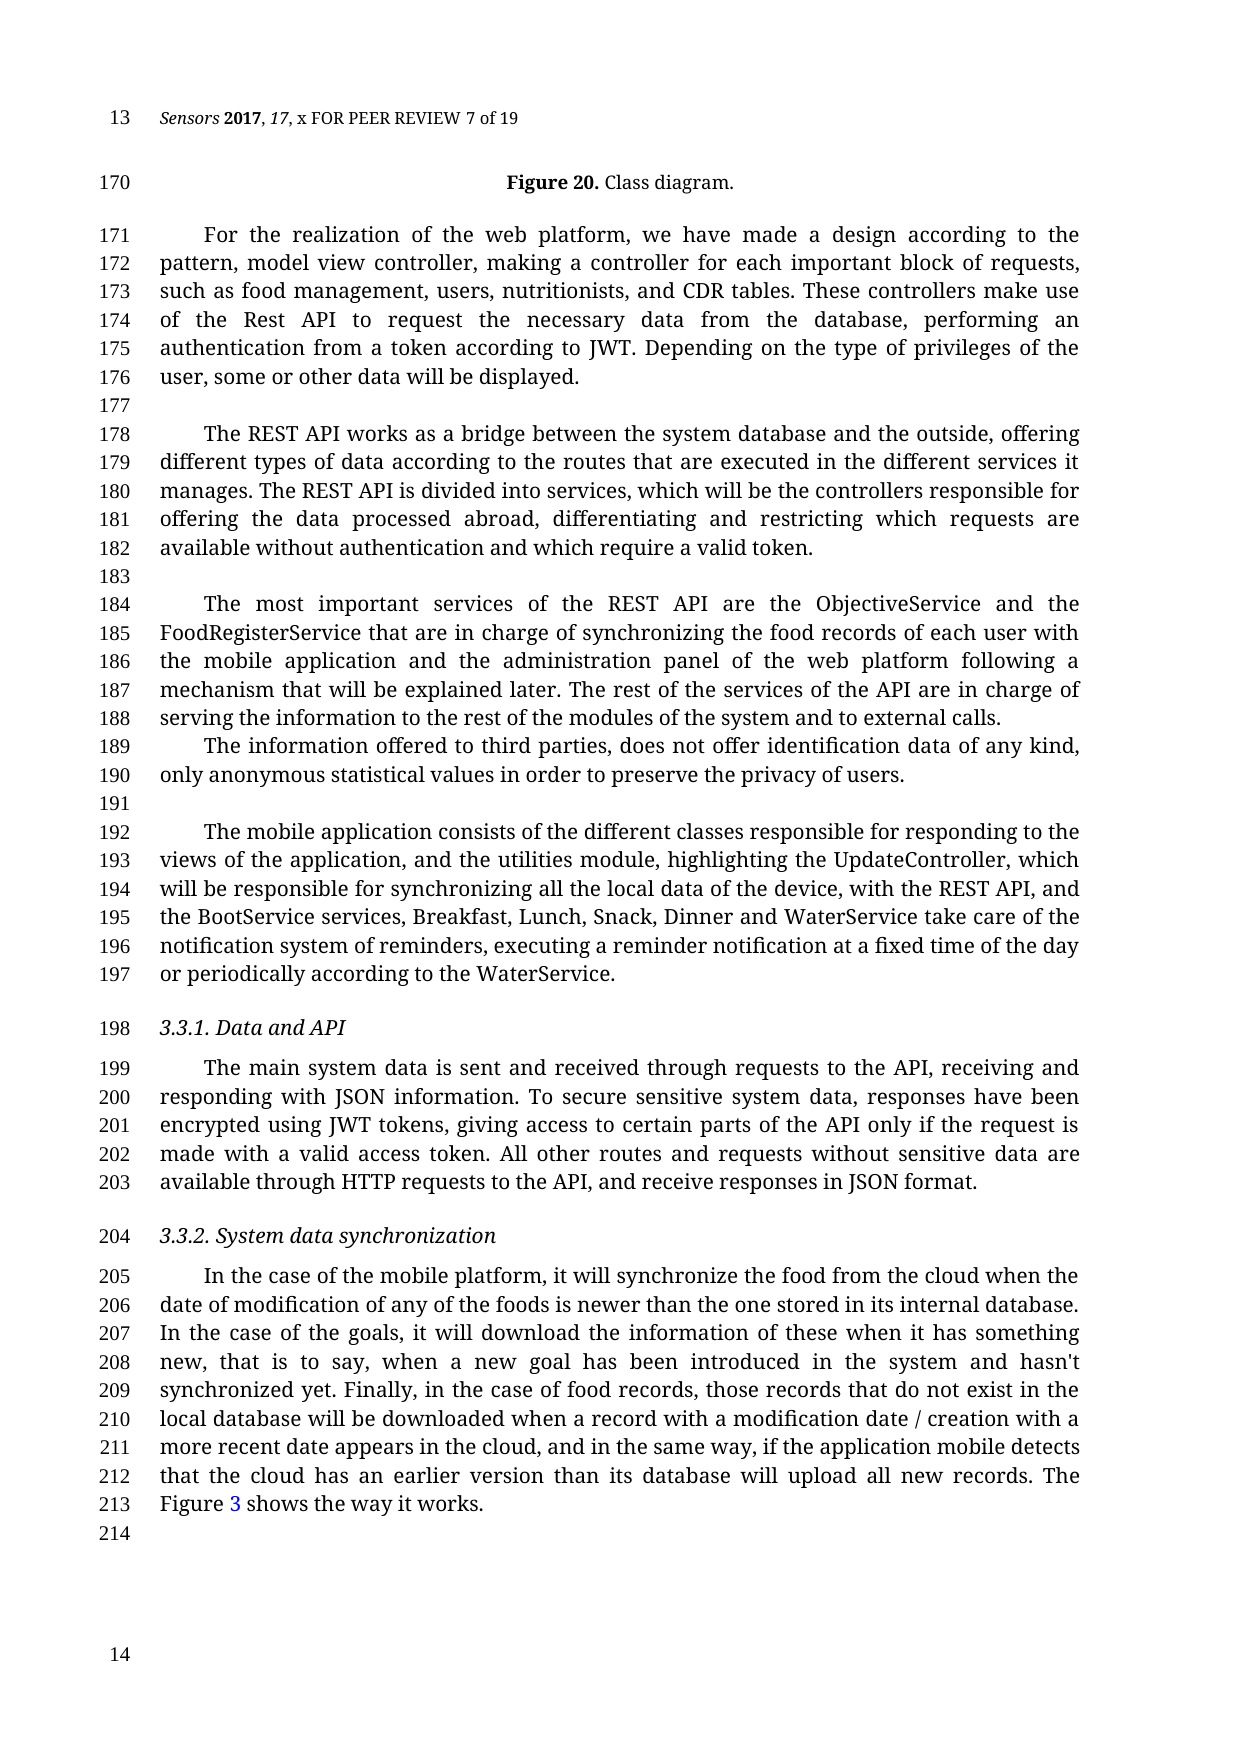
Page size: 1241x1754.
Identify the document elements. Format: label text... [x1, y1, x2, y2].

subtitle 3.3.2. System data synchronization [159, 1221, 1081, 1249]
text The information offered to third parties, does not offer identification data of any kind, only anonymous statistical values ​​in order to preserve the privacy of users. [159, 732, 1081, 788]
subtitle 3.3.1. Data and API [159, 1013, 1081, 1041]
text The REST API works as a bridge between the system database and the outside, offering different types of data according to the routes that are executed in the different services it manages. The REST API is divided into services, which will be the controllers responsible for offering the data processed abroad, differentiating and restricting which requests are available without authentication and which require a valid token. [159, 419, 1081, 561]
text The mobile application consists of the different classes responsible for responding to the views of the application, and the utilities module, highlighting the UpdateController, which will be responsible for synchronizing all the local data of the device, with the REST API, and the BootService services, Breakfast, Lunch, Snack, Dinner and WaterService take care of the notification system of reminders, executing a reminder notification at a fixed time of the day or periodically according to the WaterService. [159, 817, 1081, 988]
text In the case of the mobile platform, it will synchronize the food from the cloud when the date of modification of any of the foods is newer than the one stored in its internal database. In the case of the goals, it will download the information of these when it has something new, that is to say, when a new goal has been introduced in the system and hasn't synchronized yet. Finally, in the case of food records, those records that do not exist in the local database will be downloaded when a record with a modification date / creation with a more recent date appears in the cloud, and in the same way, if the application mobile detects that the cloud has an earlier version than its database will upload all new records. The Figure 3 shows the way it works. [159, 1262, 1081, 1518]
text For the realization of the web platform, we have made a design according to the pattern, model view controller, making a controller for each important block of requests, such as food management, users, nutritionists, and CDR tables. These controllers make use of the Rest API to request the necessary data from the database, performing an authentication from a token according to JWT. Depending on the type of privileges of the user, some or other data will be displayed. [159, 220, 1081, 390]
text The main system data is sent and received through requests to the API, receiving and responding with JSON information. To secure sensitive system data, responses have been encrypted using JWT tokens, giving access to certain parts of the API only if the request is made with a valid access token. All other routes and requests without sensitive data are available through HTTP requests to the API, and receive responses in JSON format. [159, 1053, 1081, 1196]
text Figure 20. Class diagram. [204, 168, 1036, 195]
text The most important services of the REST API are the ObjectiveService and the FoodRegisterService that are in charge of synchronizing the food records of each user with the mobile application and the administration panel of the web platform following a mechanism that will be explained later. The rest of the services of the API are in charge of serving the information to the rest of the modules of the system and to external calls. [159, 589, 1081, 732]
